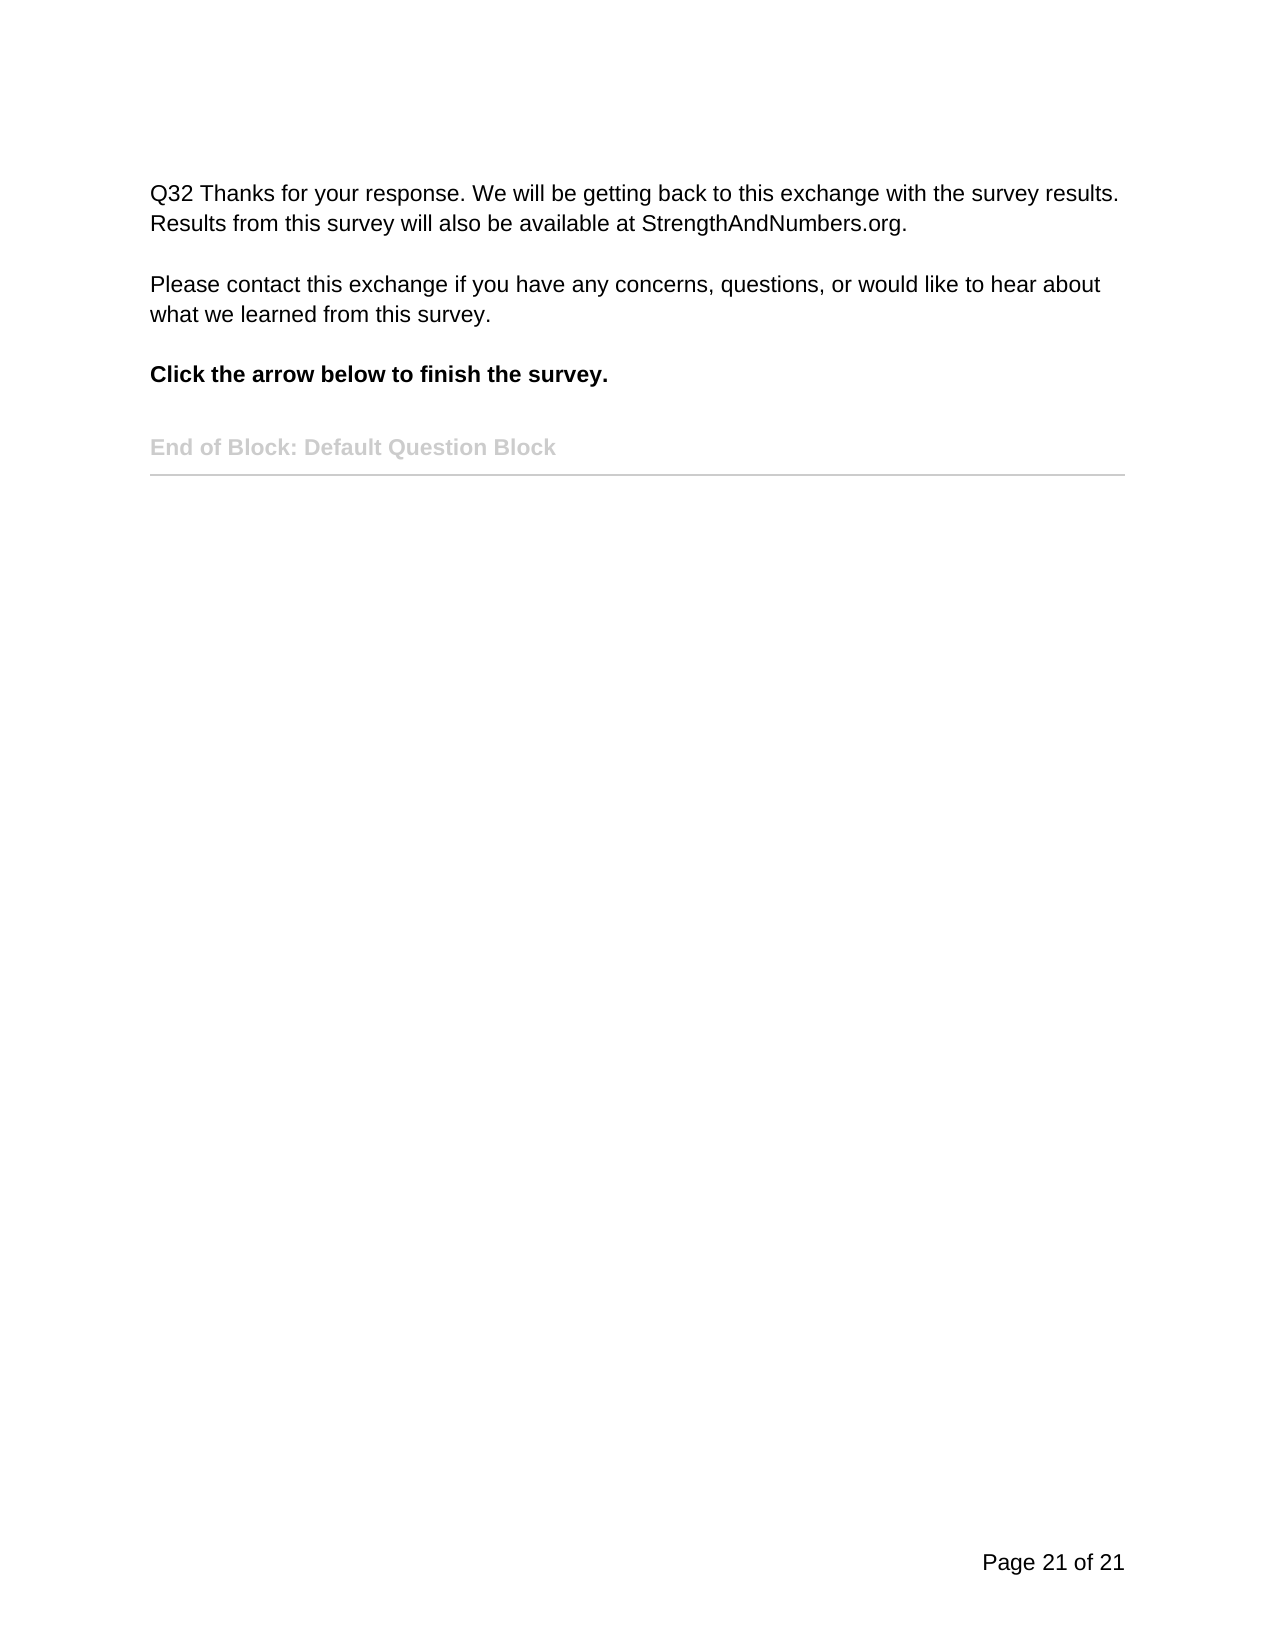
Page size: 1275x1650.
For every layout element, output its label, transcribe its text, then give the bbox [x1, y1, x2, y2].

text End of Block: Default Question Block [150, 434, 1125, 461]
text Q32 Thanks for your response. We will be getting back to this exchange with the survey results. Results from this survey will also be available at StrengthAndNumbers.org. Please contact this exchange if you have any concerns, questions, or would like to hear about what we learned from this survey. Click the arrow below to finish the survey. [150, 180, 1125, 388]
